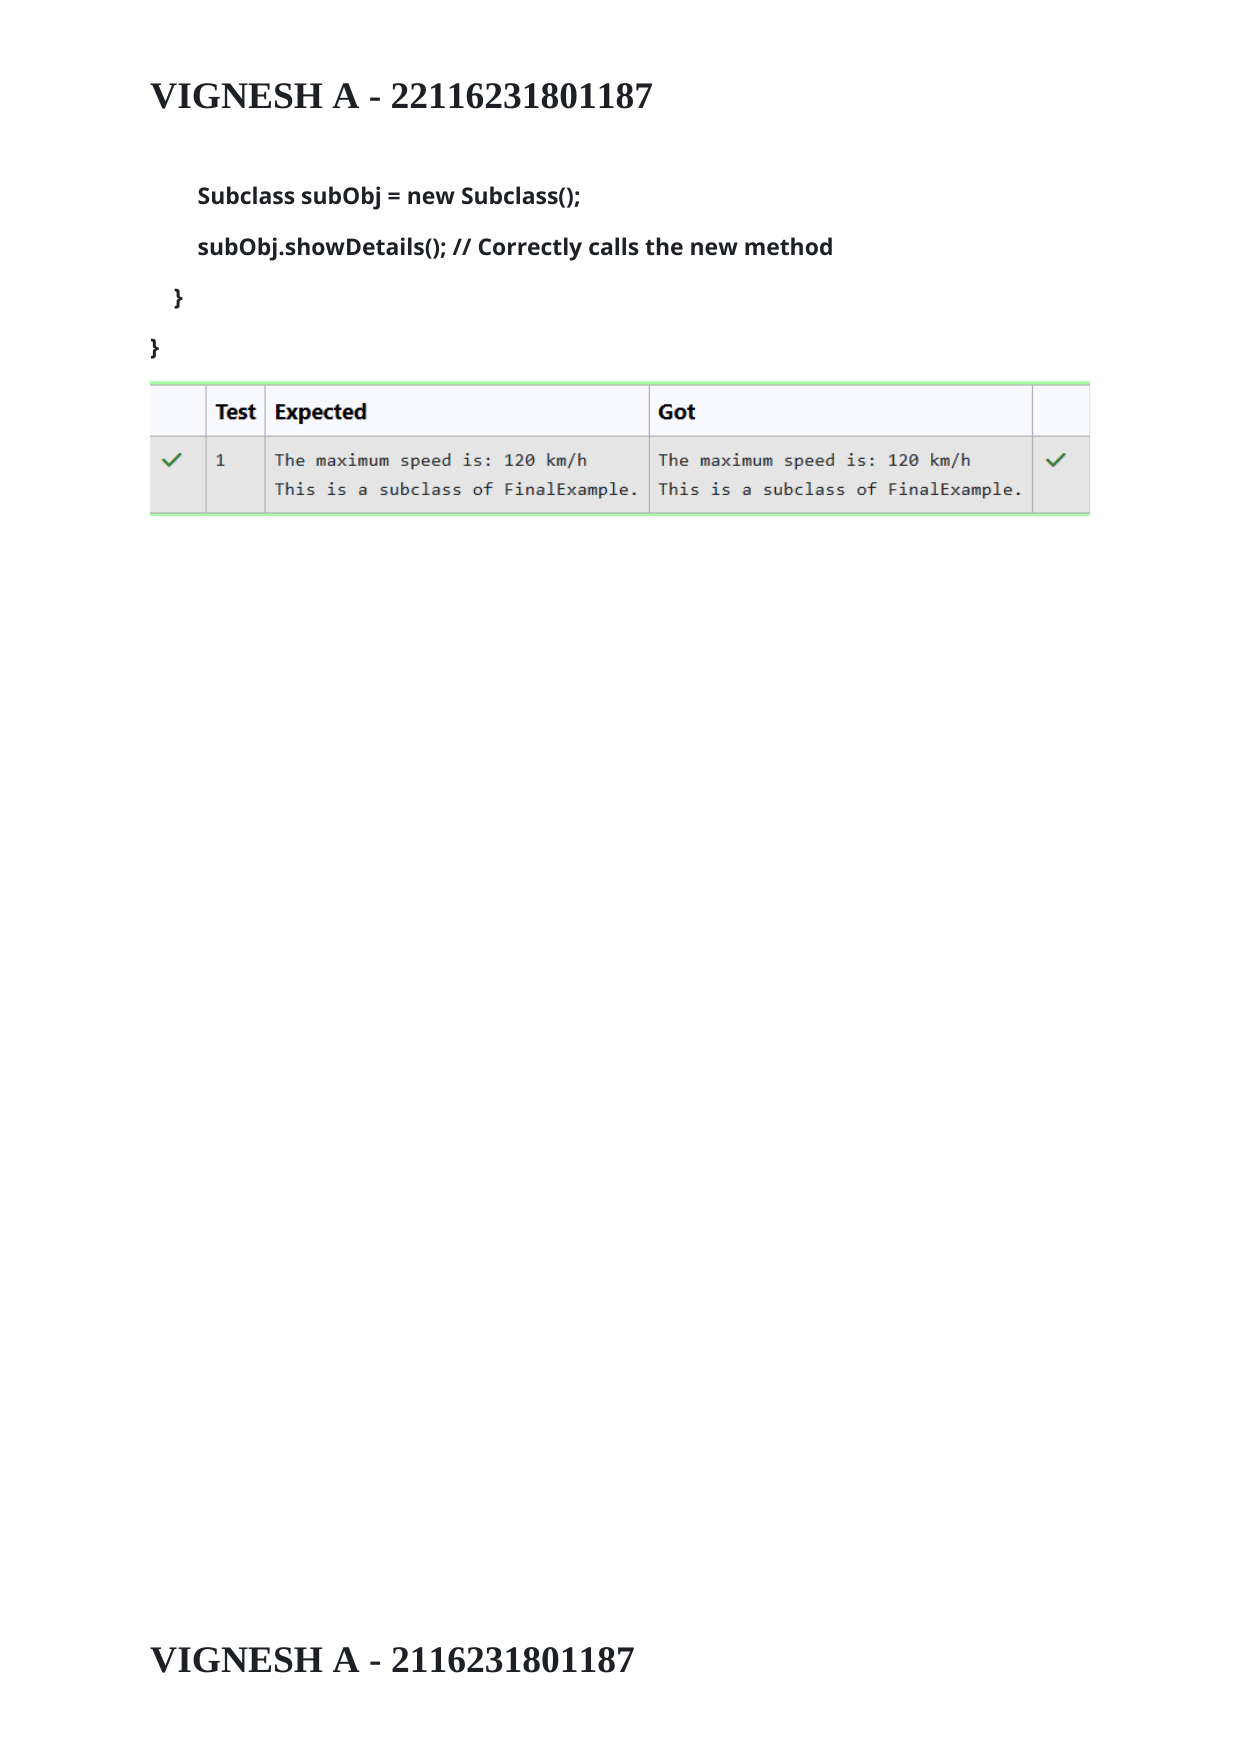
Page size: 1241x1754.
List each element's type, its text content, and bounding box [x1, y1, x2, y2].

text } [150, 281, 1090, 312]
text } [150, 331, 1090, 363]
text Subclass subObj = new Subclass(); [150, 180, 1090, 211]
picture [150, 381, 1091, 516]
text subObj.showDetails(); // Correctly calls the new method [150, 231, 1090, 262]
